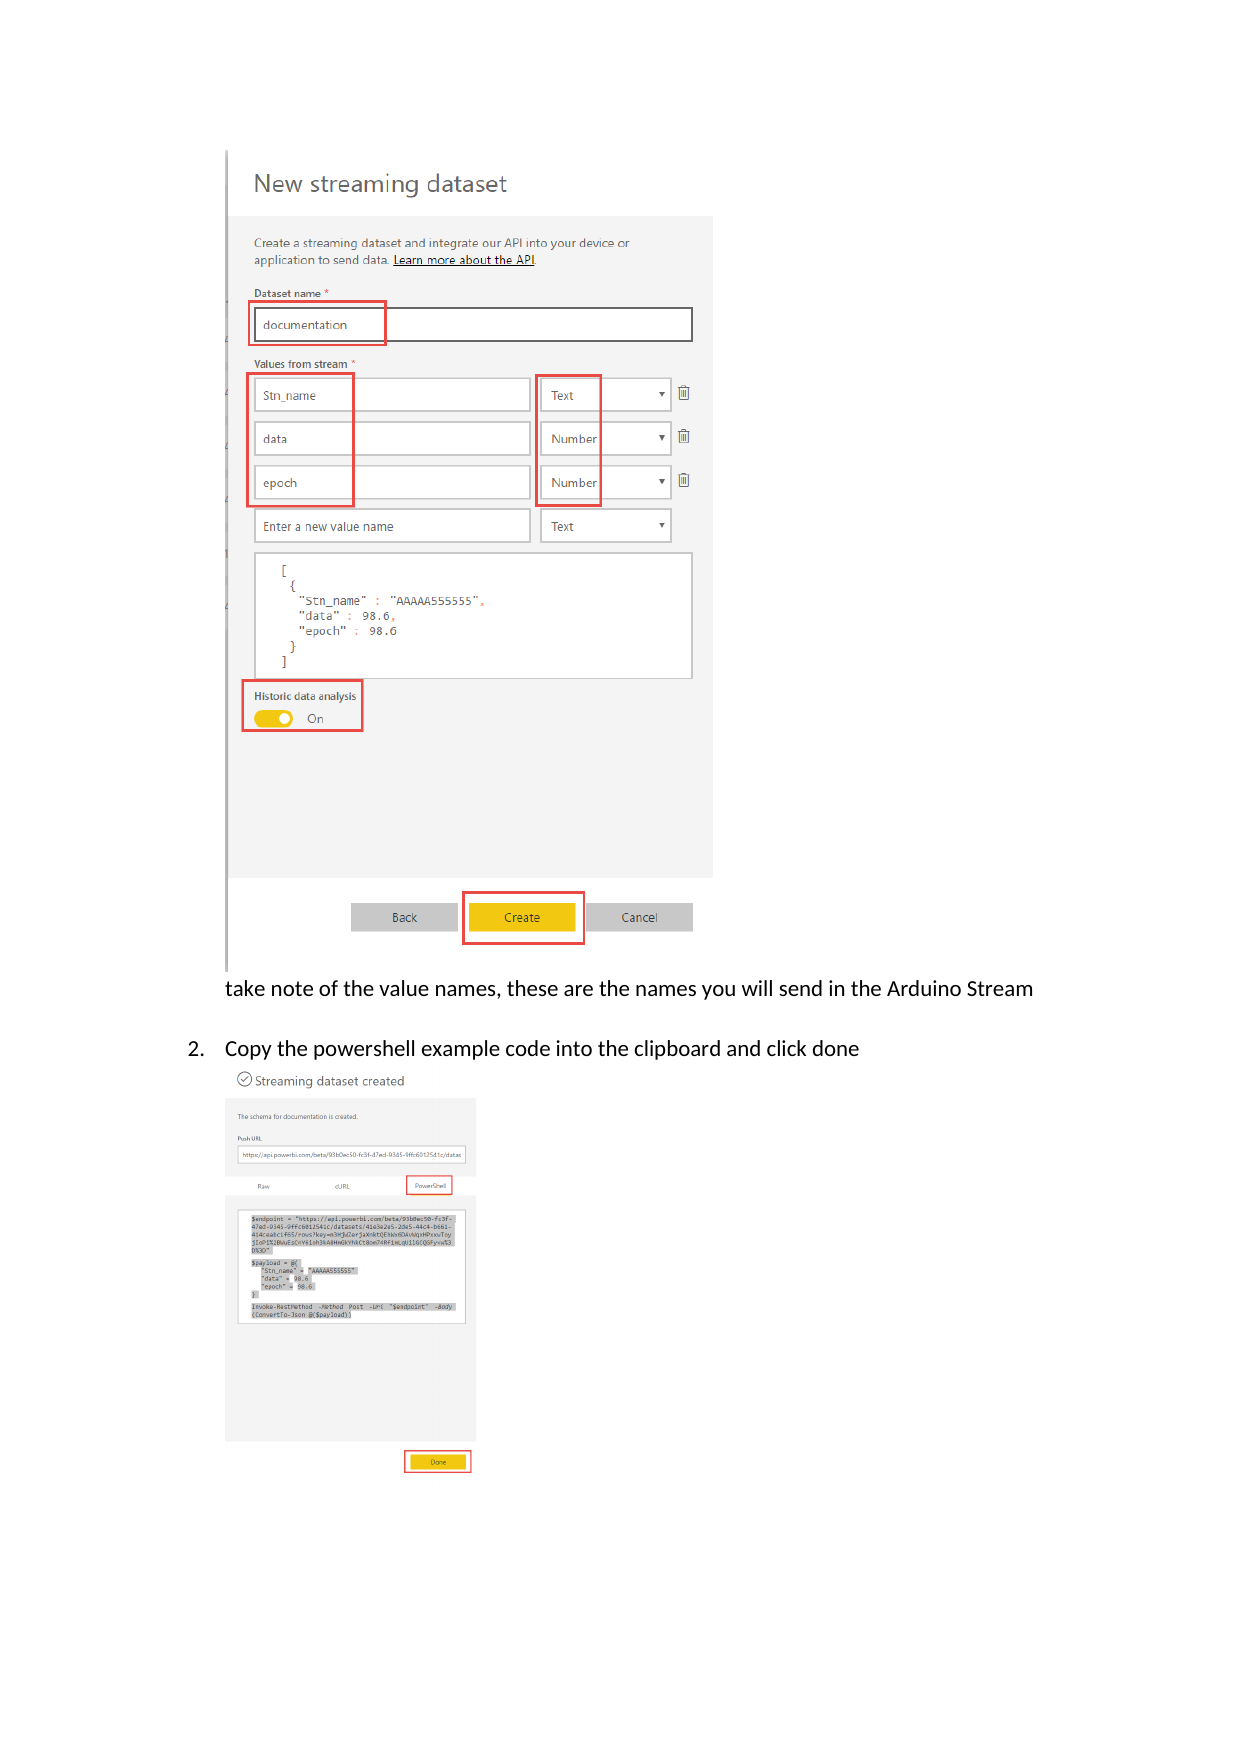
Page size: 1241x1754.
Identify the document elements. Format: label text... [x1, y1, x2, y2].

picture [225, 150, 713, 972]
picture [225, 1064, 477, 1490]
